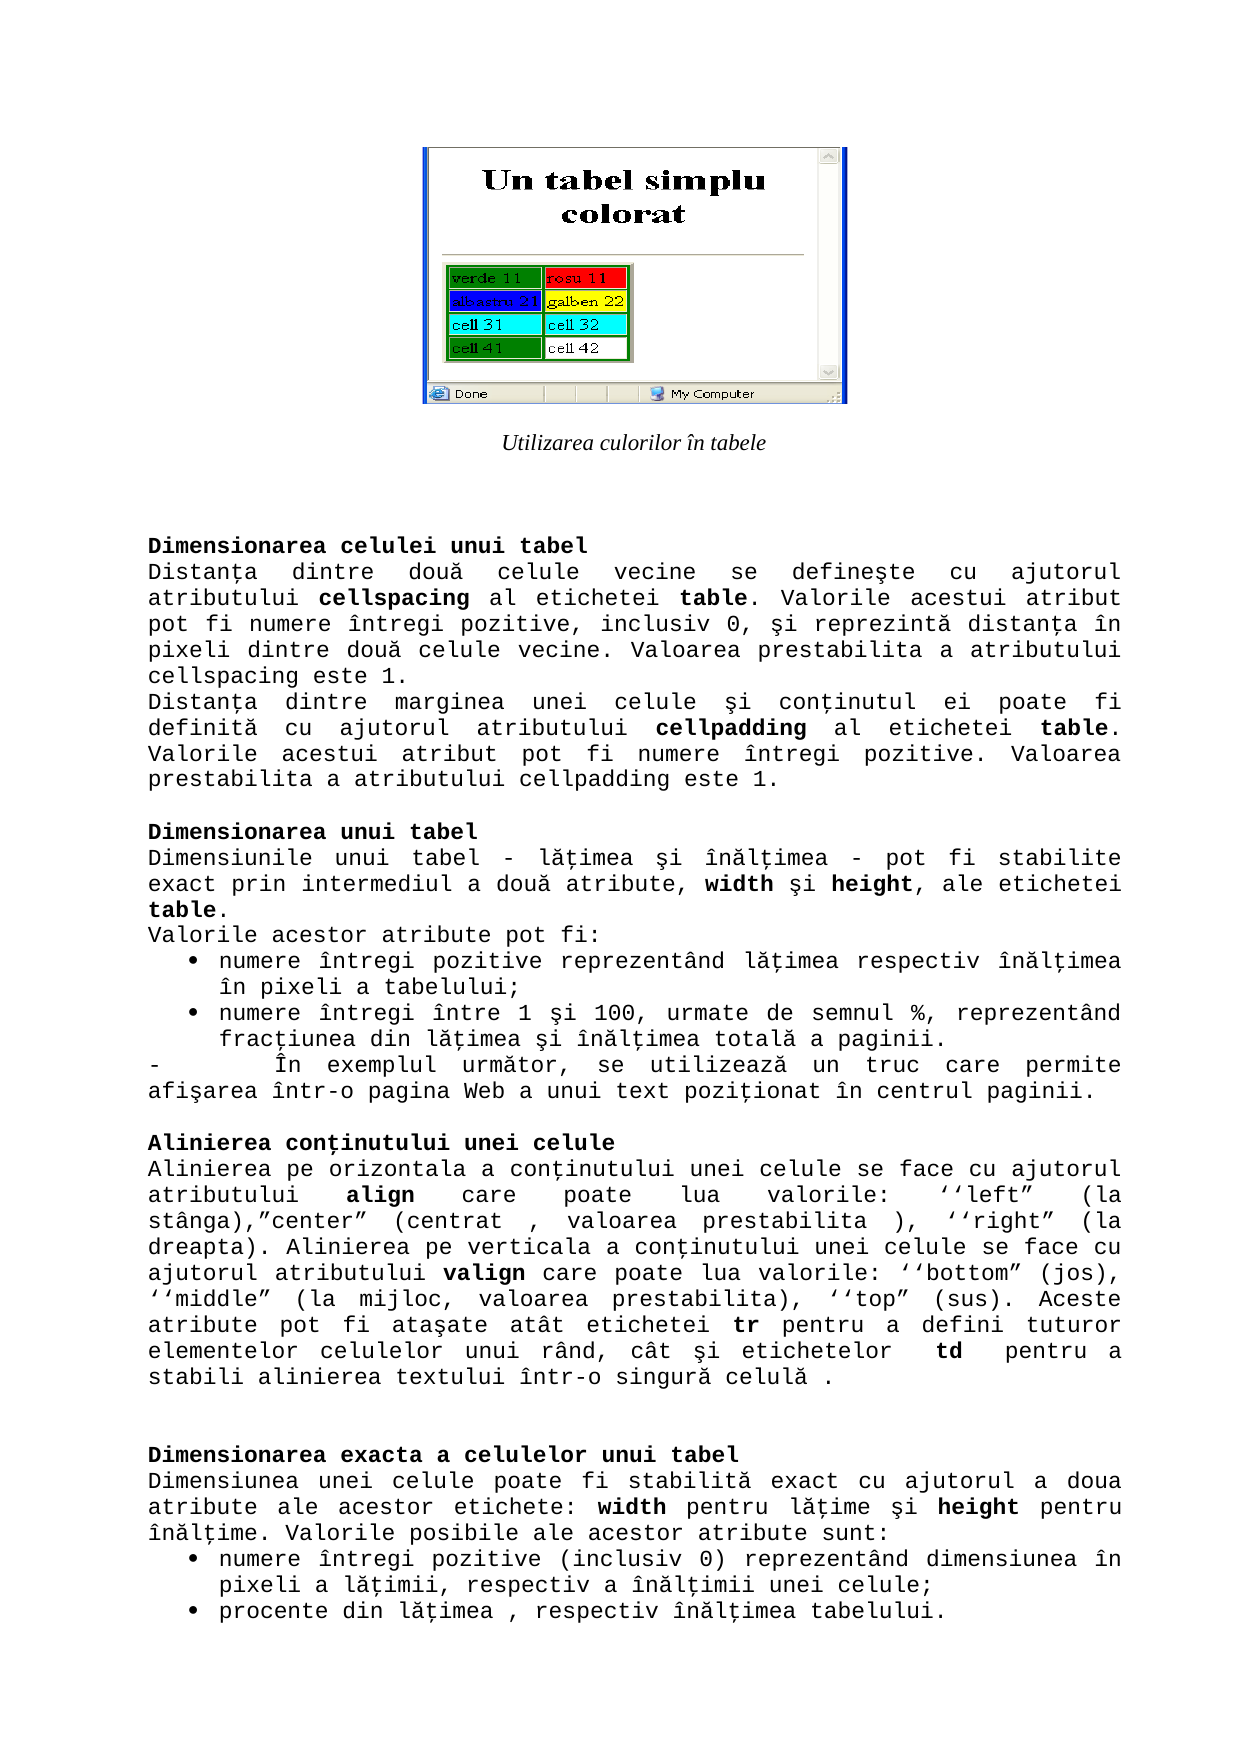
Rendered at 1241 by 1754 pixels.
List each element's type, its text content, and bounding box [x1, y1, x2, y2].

text Dimensiunile unui tabel - lăţimea şi înălţimea - pot fi stabilite exact prin intermediul a două atribute, width şi height, ale etichetei table. [148, 846, 1122, 924]
text Dimensionarea unui tabel [148, 820, 1122, 846]
text Distanţa dintre două celule vecine se defineşte cu ajutorul atributului cellspacing al etichetei table. Valorile acestui atribut pot fi numere întregi pozitive, inclusiv 0, şi reprezintă distanţa în pixeli dintre două celule vecine. Valoarea prestabilita a atributului cellspacing este 1. [148, 560, 1122, 690]
text Dimensiunea unei celule poate fi stabilită exact cu ajutorul a doua atribute ale acestor etichete: width pentru lăţime şi height pentru înălţime. Valorile posibile ale acestor atribute sunt: [148, 1470, 1122, 1548]
list numere întregi pozitive reprezentând lăţimea respectiv înălţimea în pixeli a tabelului; [189, 950, 1122, 1002]
list Alinierea conţinutului unei celule [148, 1132, 1122, 1158]
text Valorile acestor atribute pot fi: [148, 924, 1122, 950]
text Dimensionarea exacta a celulelor unui tabel [148, 1444, 1122, 1470]
list numere întregi pozitive (inclusiv 0) reprezentând dimensiunea în pixeli a lăţimii, respectiv a înălţimii unei celule; [189, 1548, 1122, 1599]
text Distanţa dintre marginea unei celule şi conţinutul ei poate fi definită cu ajutorul atributului cellpadding al etichetei table. Valorile acestui atribut pot fi numere întregi pozitive. Valoarea prestabilita a atributului cellpadding este 1. [148, 690, 1122, 794]
text Dimensionarea celulei unui tabel [148, 534, 1122, 560]
list procente din lăţimea , respectiv înălţimea tabelului. [189, 1599, 1122, 1625]
list În exemplul următor, se utilizează un truc care permite afişarea într-o pagina Web a unui text poziţionat în centrul paginii. [148, 1053, 1122, 1105]
picture [422, 147, 848, 404]
text Utilizarea culorilor în tabele [148, 429, 1122, 455]
text Alinierea pe orizontala a conţinutului unei celule se face cu ajutorul atributului align care poate lua valorile: ‘‘left” (la stânga),”center” (centrat , valoarea prestabilita ), ‘‘right” (la dreapta). Alinierea pe verticala a conţinutului unei celule se face cu ajutorul atributului valign care poate lua valorile: ‘‘bottom” (jos), ‘‘middle” (la mijloc, valoarea prestabilita), ‘‘top” (sus). Aceste atribute pot fi ataşate atât etichetei tr pentru a defini tuturor elementelor celulelor unui rând, cât şi etichetelor td pentru a stabili alinierea textului într-o singură celulă . [148, 1158, 1122, 1391]
list numere întregi între 1 şi 100, urmate de semnul %, reprezentând fracţiunea din lăţimea şi înălţimea totală a paginii. [189, 1002, 1122, 1053]
